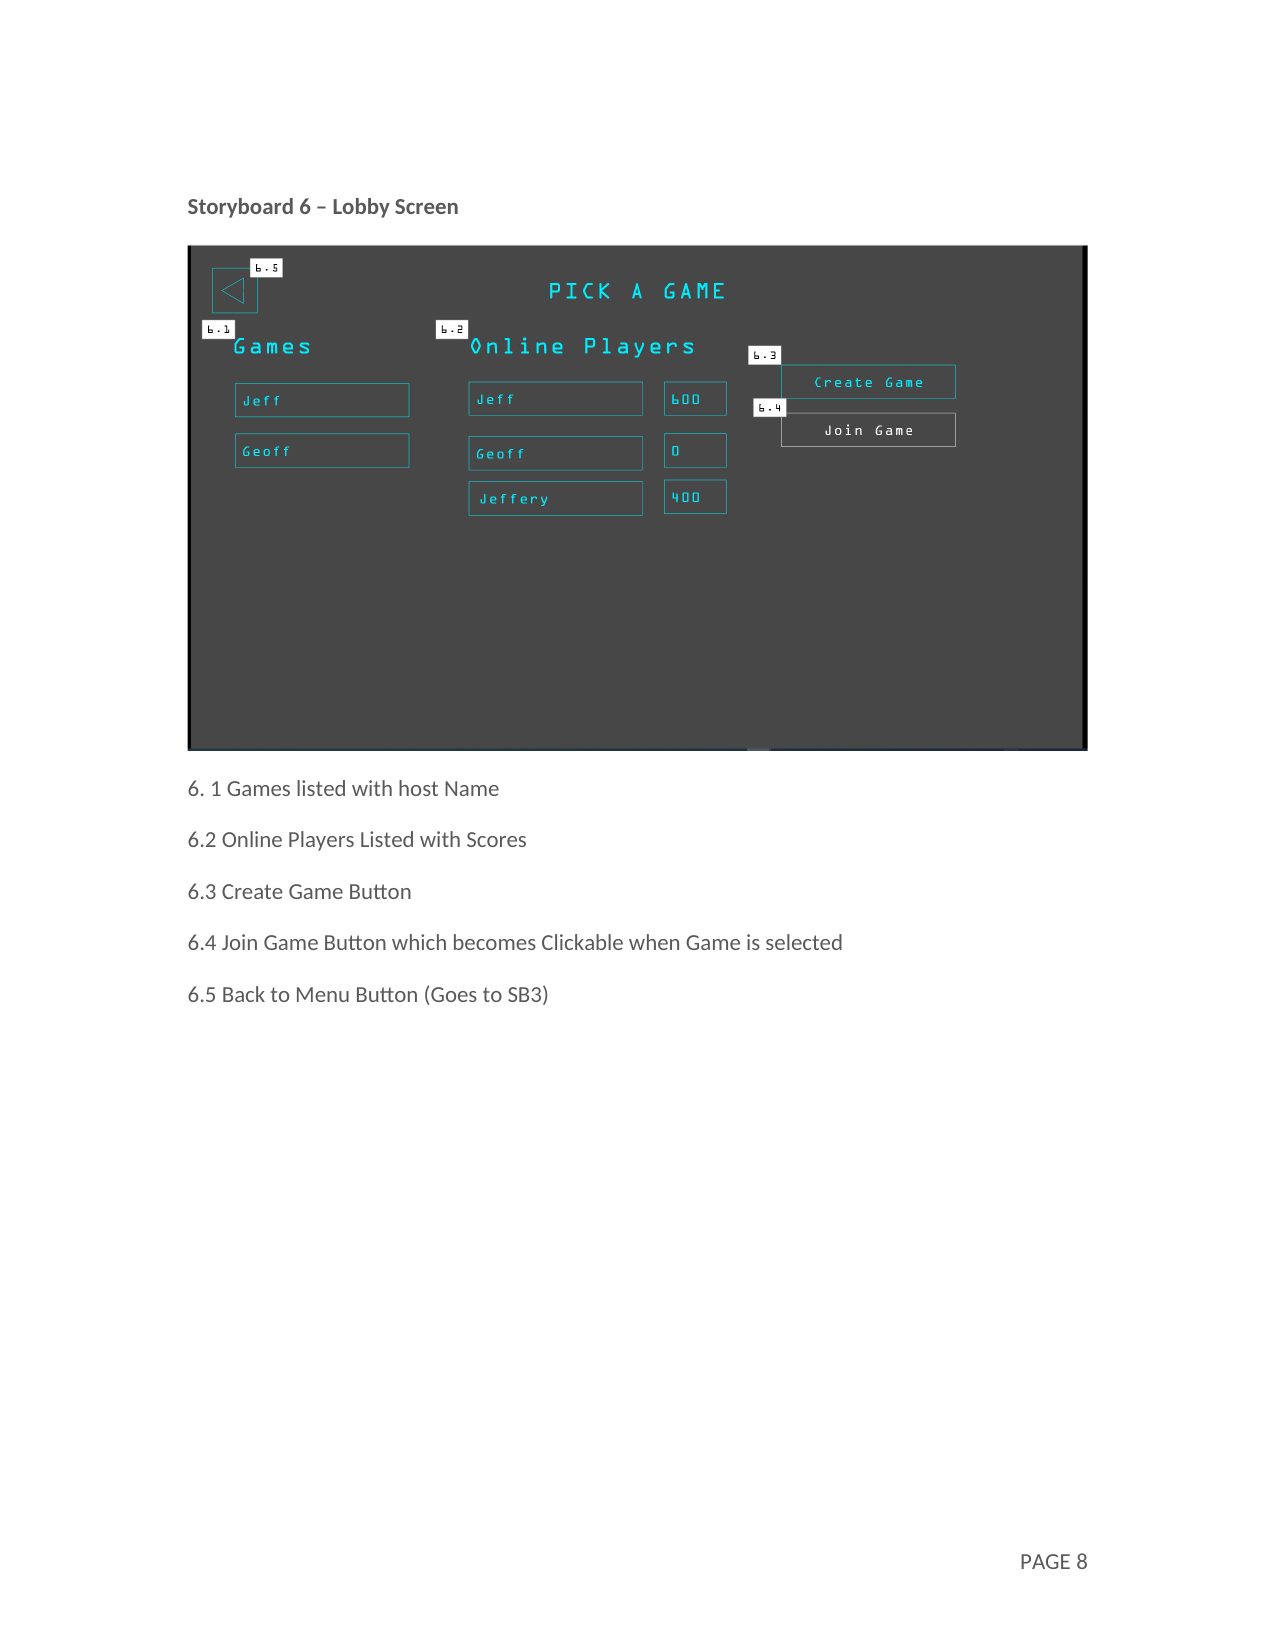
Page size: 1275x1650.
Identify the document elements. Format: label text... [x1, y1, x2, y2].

picture [187, 244, 1088, 751]
text 6.2 Online Players Listed with Scores [187, 825, 1087, 853]
text 6. 1 Games listed with host Name [187, 774, 1087, 802]
text Storyboard 6 – Lobby Screen [187, 192, 1087, 221]
text 6.4 Join Game Button which becomes Clickable when Game is selected [187, 928, 1087, 956]
text 6.3 Create Game Button [187, 877, 1087, 905]
text 6.5 Back to Menu Button (Goes to SB3) [187, 980, 1087, 1008]
